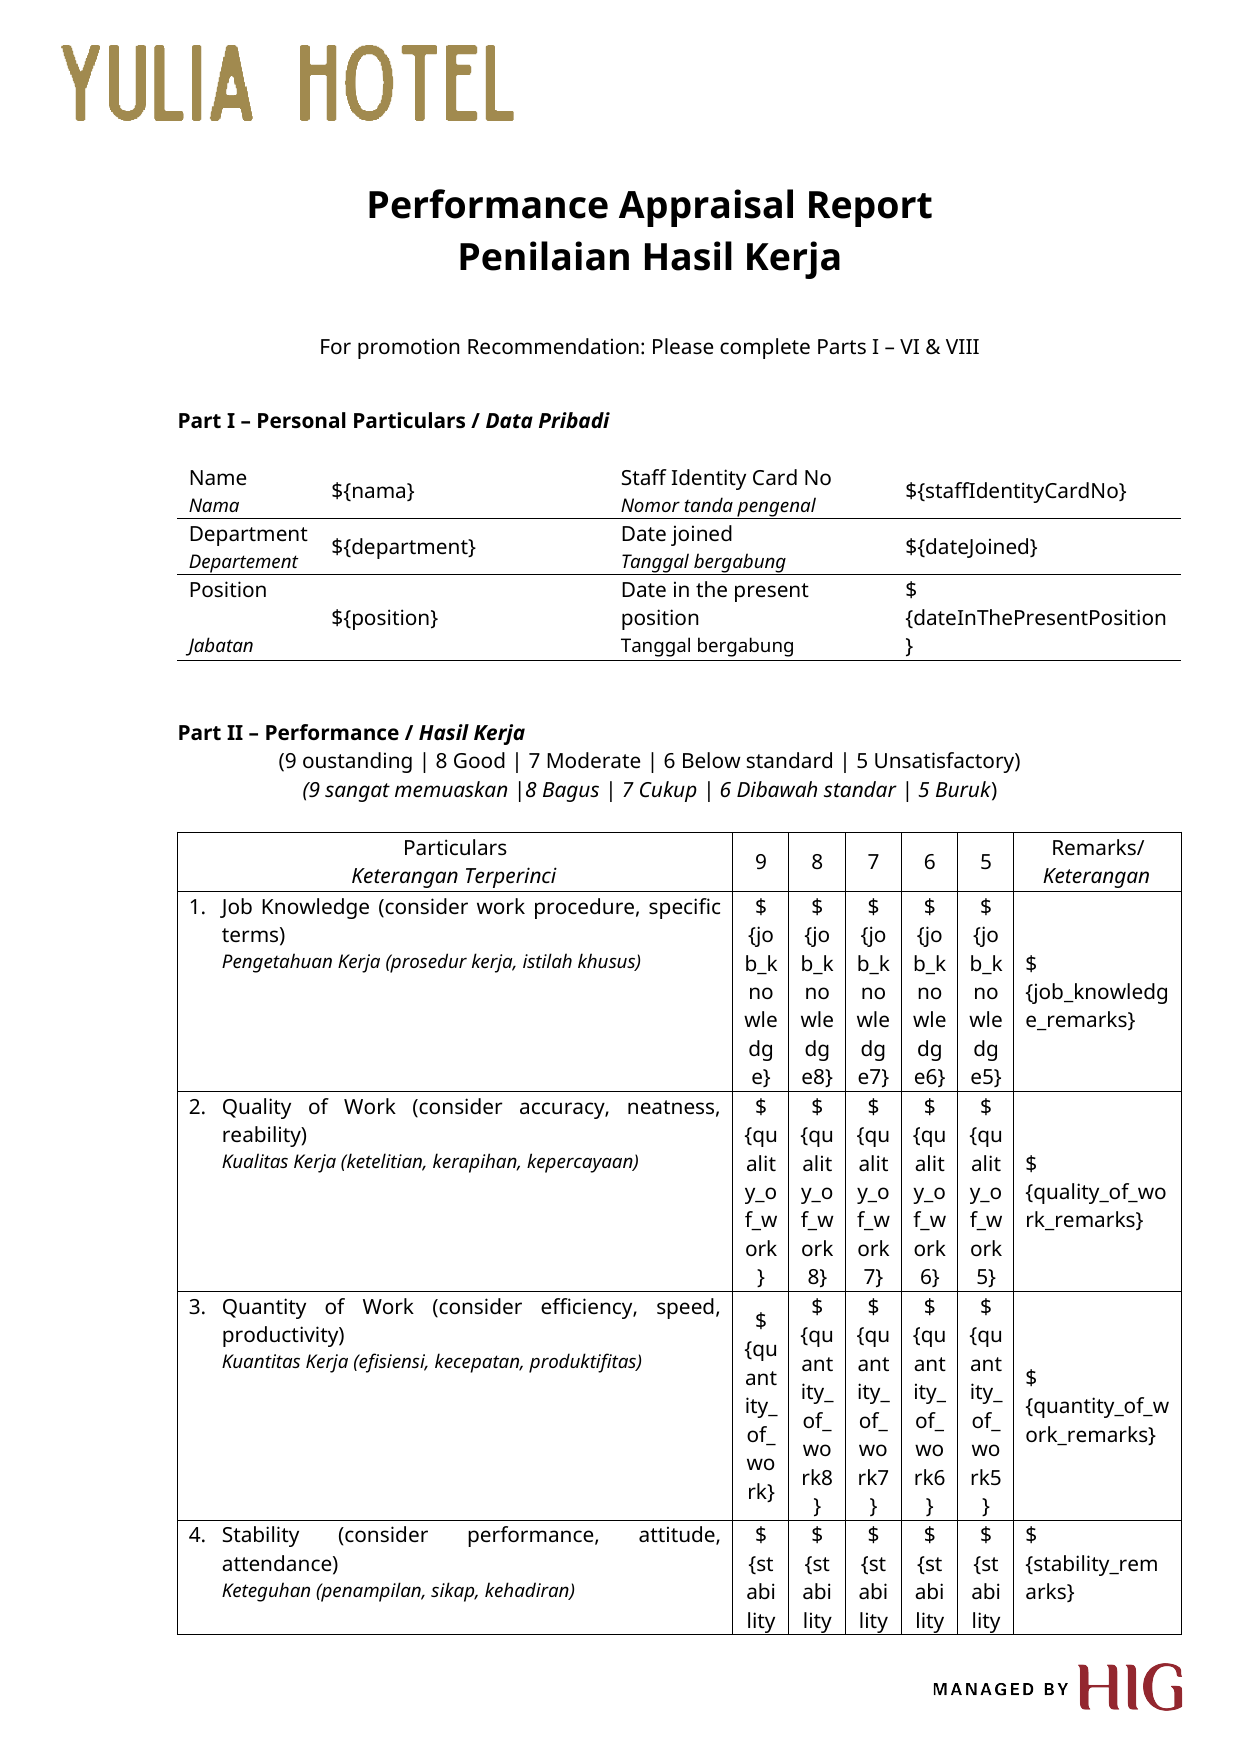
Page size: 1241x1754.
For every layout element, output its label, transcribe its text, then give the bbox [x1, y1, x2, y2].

text Penilaian Hasil Kerja [177, 230, 1122, 281]
table_cell Date in the present position [609, 575, 894, 632]
table_cell Department [177, 519, 320, 547]
table_cell Job Knowledge (consider work procedure, specific terms) Pengetahuan Kerja (prosedur kerja, istilah khusus) [178, 892, 732, 1091]
table_cell ${stability} [733, 1521, 788, 1634]
table_cell ${quality_of_work} [733, 1092, 788, 1291]
table_header 7 [846, 833, 901, 891]
table_cell ${job_knowledge8} [789, 892, 845, 1091]
table_cell Nomor tanda pengenal [609, 491, 894, 518]
table_cell ${quantity_of_work8} [789, 1292, 845, 1519]
table_cell ${stability6} [902, 1521, 957, 1634]
picture [933, 1663, 1183, 1711]
table_header Remarks/Keterangan [1014, 833, 1181, 891]
table_header 9 [733, 833, 788, 891]
text Performance Appraisal Report [177, 179, 1122, 230]
table_cell ${quantity_of_work} [733, 1292, 788, 1519]
table_header 6 [902, 833, 957, 891]
table_cell ${dateJoined} [894, 519, 1181, 574]
text (9 sangat memuaskan |8 Bagus | 7 Cukup | 6 Dibawah standar | 5 Buruk) [177, 775, 1122, 803]
table_cell ${quantity_of_work_remarks} [1014, 1292, 1181, 1519]
table_cell ${quality_of_work6} [902, 1092, 957, 1291]
table_cell Nama [177, 491, 320, 518]
table_header ${nama} [320, 463, 609, 518]
text For promotion Recommendation: Please complete Parts I – VI & VIII [177, 332, 1122, 360]
table_header Particulars Keterangan Terperinci [178, 833, 732, 891]
table_cell Departement [177, 547, 320, 574]
table_cell ${stability5} [958, 1521, 1013, 1634]
table_cell ${position} [320, 575, 609, 660]
table_cell ${quality_of_work7} [846, 1092, 901, 1291]
table_cell ${job_knowledge_remarks} [1014, 892, 1181, 1091]
table_cell ${job_knowledge7} [846, 892, 901, 1091]
table_cell ${quality_of_work5} [958, 1092, 1013, 1291]
table_cell ${stability8} [789, 1521, 845, 1634]
table_cell Tanggal bergabung [609, 547, 894, 574]
table_cell ${quantity_of_work7} [846, 1292, 901, 1519]
text Part I – Personal Particulars / Data Pribadi [177, 406, 1122, 434]
table_cell Quantity of Work (consider efficiency, speed, productivity) Kuantitas Kerja (efisiensi, kecepatan, produktifitas) [178, 1292, 732, 1519]
picture [61, 45, 514, 121]
table_header 8 [789, 833, 845, 891]
table_cell ${job_knowledge6} [902, 892, 957, 1091]
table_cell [178, 1521, 732, 1634]
table_cell ${quantity_of_work6} [902, 1292, 957, 1519]
table_cell Jabatan [177, 632, 320, 660]
table_cell ${department} [320, 519, 609, 574]
table_cell ${quantity_of_work5} [958, 1292, 1013, 1519]
table_header ${staffIdentityCardNo} [894, 463, 1181, 518]
table_header Staff Identity Card No [609, 463, 894, 491]
text Part II – Performance / Hasil Kerja [177, 718, 1122, 746]
table_header 5 [958, 833, 1013, 891]
text (9 oustanding | 8 Good | 7 Moderate | 6 Below standard | 5 Unsatisfactory) [177, 746, 1122, 775]
table_cell ${quality_of_work_remarks} [1014, 1092, 1181, 1291]
table_cell Date joined [609, 519, 894, 547]
table_cell Quality of Work (consider accuracy, neatness, reability) Kualitas Kerja (ketelitian, kerapihan, kepercayaan) [178, 1092, 732, 1291]
table_cell ${dateInThePresentPosition} [894, 575, 1181, 660]
table_cell ${job_knowledge} [733, 892, 788, 1091]
table_cell ${job_knowledge5} [958, 892, 1013, 1091]
table_cell Position [177, 575, 320, 632]
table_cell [1014, 1521, 1181, 1634]
table_cell ${quality_of_work8} [789, 1092, 845, 1291]
table_header Name [177, 463, 320, 491]
table_cell Tanggal bergabung [609, 632, 894, 660]
table_cell ${stability7} [846, 1521, 901, 1634]
